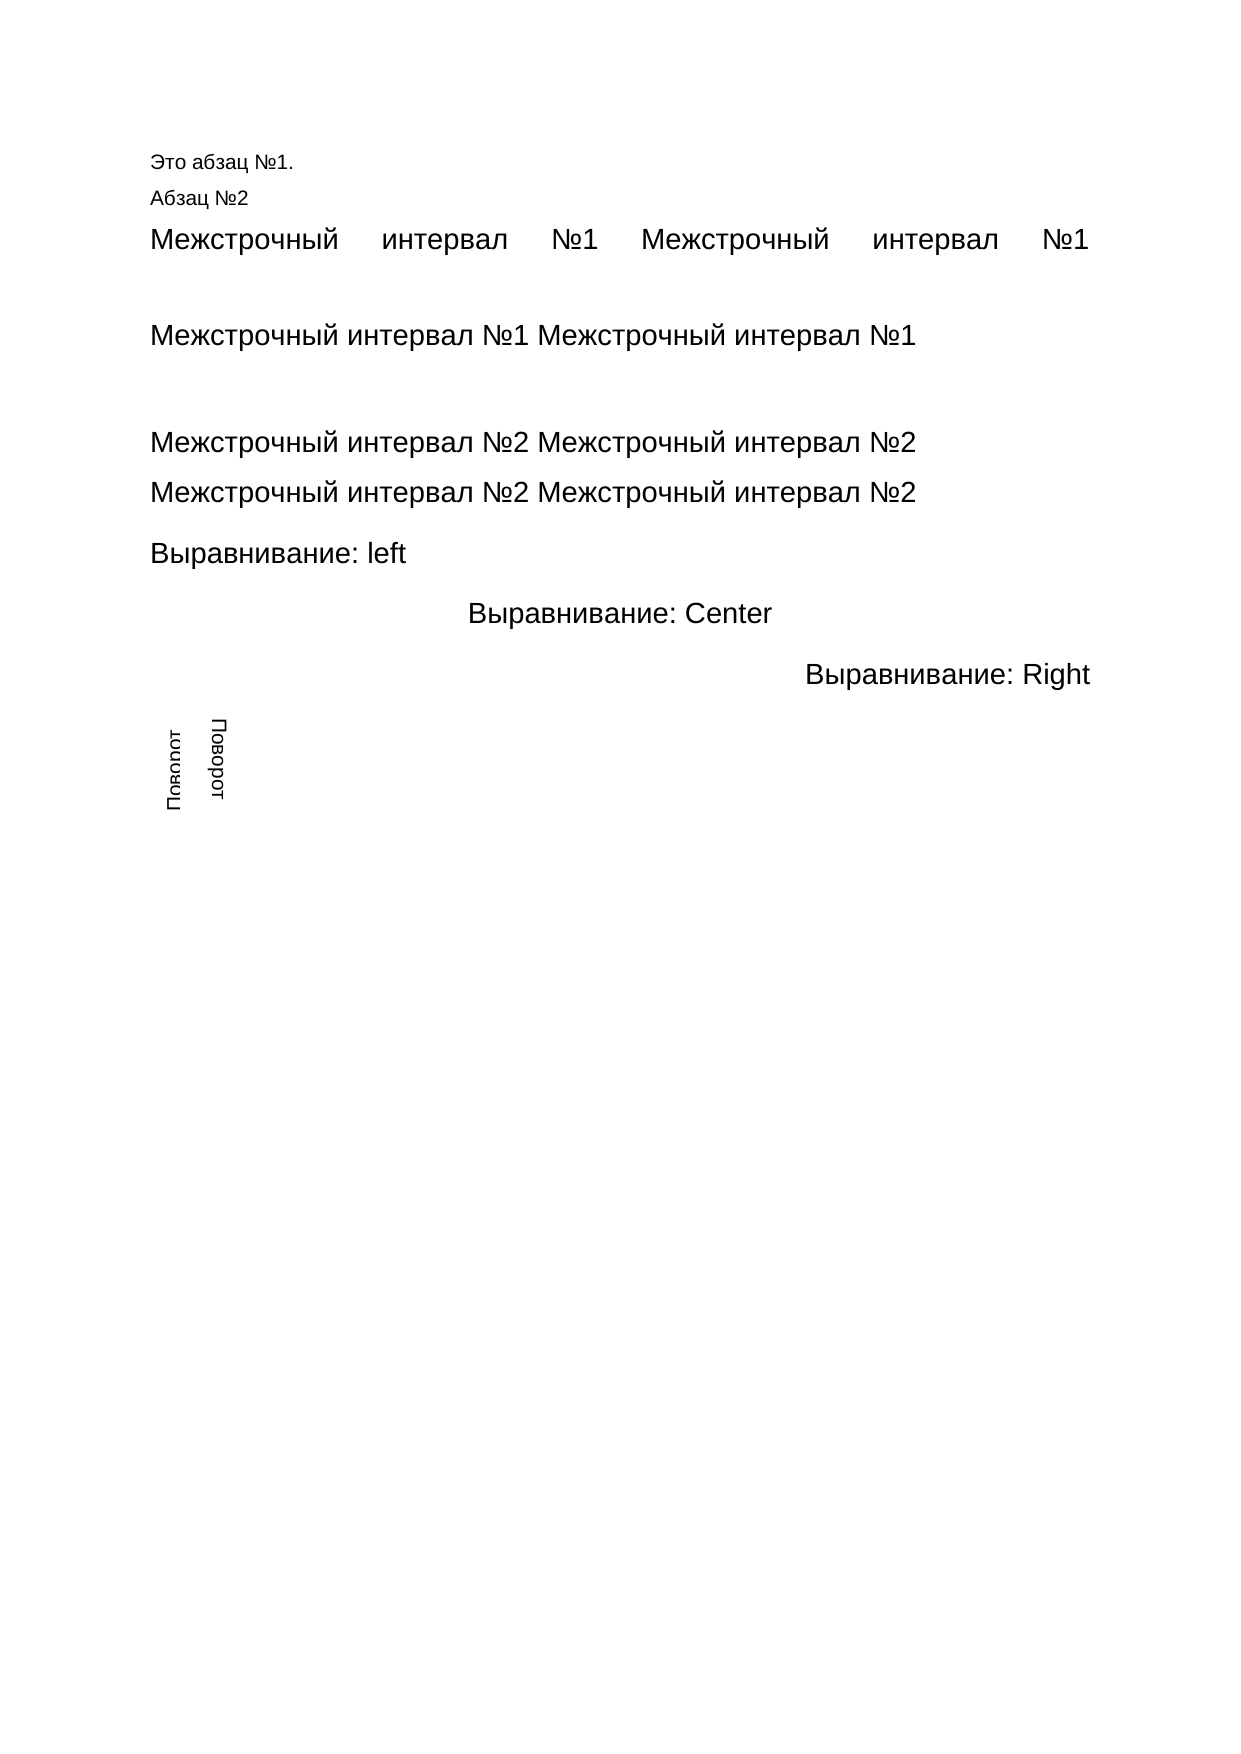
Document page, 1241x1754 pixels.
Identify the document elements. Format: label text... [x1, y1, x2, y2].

text Это абзац №1. [150, 150, 1090, 174]
table_header Поворот влево [139, 718, 191, 812]
text Выравнивание: Center [150, 597, 1090, 630]
text Выравнивание: left [150, 536, 1090, 569]
text Межстрочный интервал №2 Межстрочный интервал №2 Межстрочный интервал №2 Межстрочный интервал №2 [150, 425, 1090, 509]
text Выравнивание: Right [150, 657, 1090, 691]
text Межстрочный интервал №1 Межстрочный интервал №1 Межстрочный интервал №1 Межстрочный интервал №1 [150, 222, 1090, 352]
text Абзац №2 [150, 186, 1090, 210]
table_header Поворот вправо [191, 718, 243, 812]
